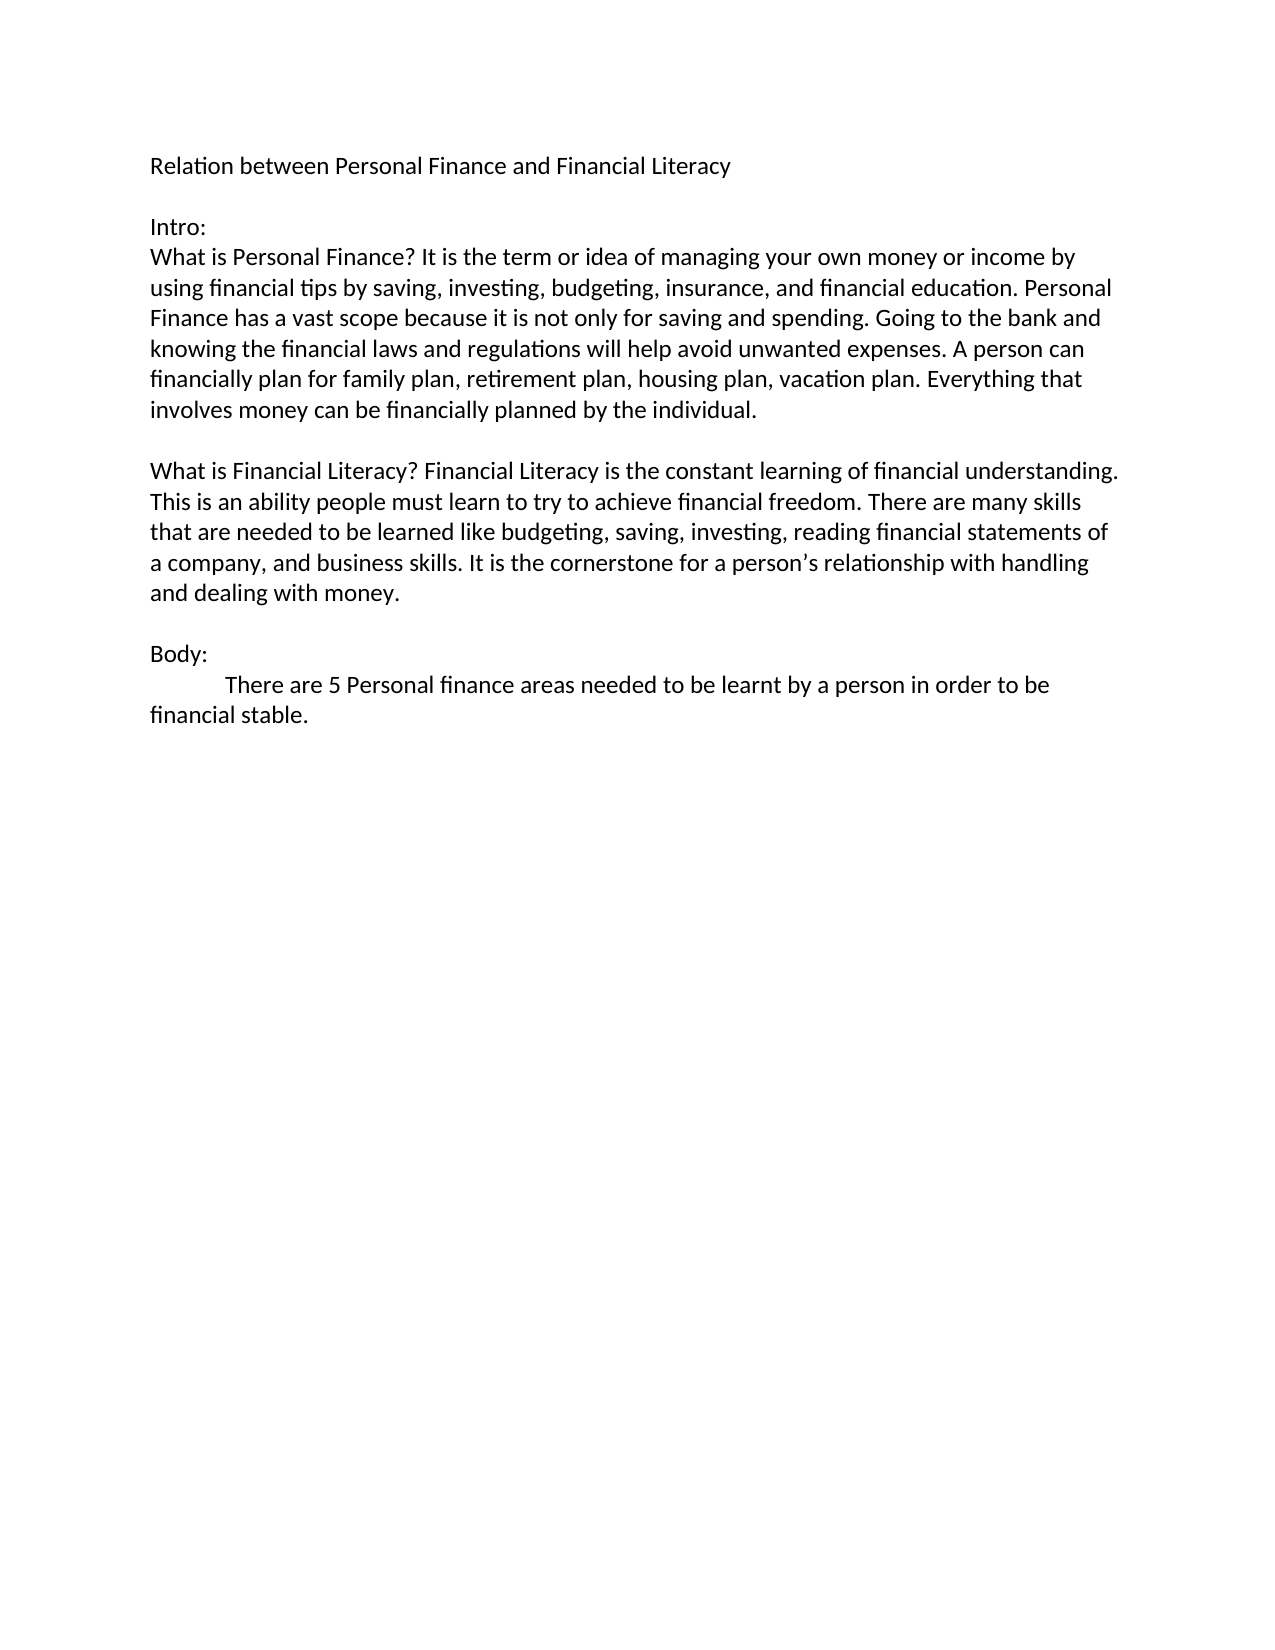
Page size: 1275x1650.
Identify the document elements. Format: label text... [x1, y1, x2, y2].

text What is Personal Finance? It is the term or idea of managing your own money or income by using financial tips by saving, investing, budgeting, insurance, and financial education. Personal Finance has a vast scope because it is not only for saving and spending. Going to the bank and knowing the financial laws and regulations will help avoid unwanted expenses. A person can financially plan for family plan, retirement plan, housing plan, vacation plan. Everything that involves money can be financially planned by the individual. [150, 242, 1125, 425]
text Relation between Personal Finance and Financial Literacy [150, 150, 1125, 181]
text Intro: [150, 211, 1125, 242]
text There are 5 Personal finance areas needed to be learnt by a person in order to be financial stable. [150, 669, 1125, 730]
text Body: [150, 638, 1125, 669]
text What is Financial Literacy? Financial Literacy is the constant learning of financial understanding. This is an ability people must learn to try to achieve financial freedom. There are many skills that are needed to be learned like budgeting, saving, investing, reading financial statements of a company, and business skills. It is the cornerstone for a person’s relationship with handling and dealing with money. [150, 455, 1125, 608]
